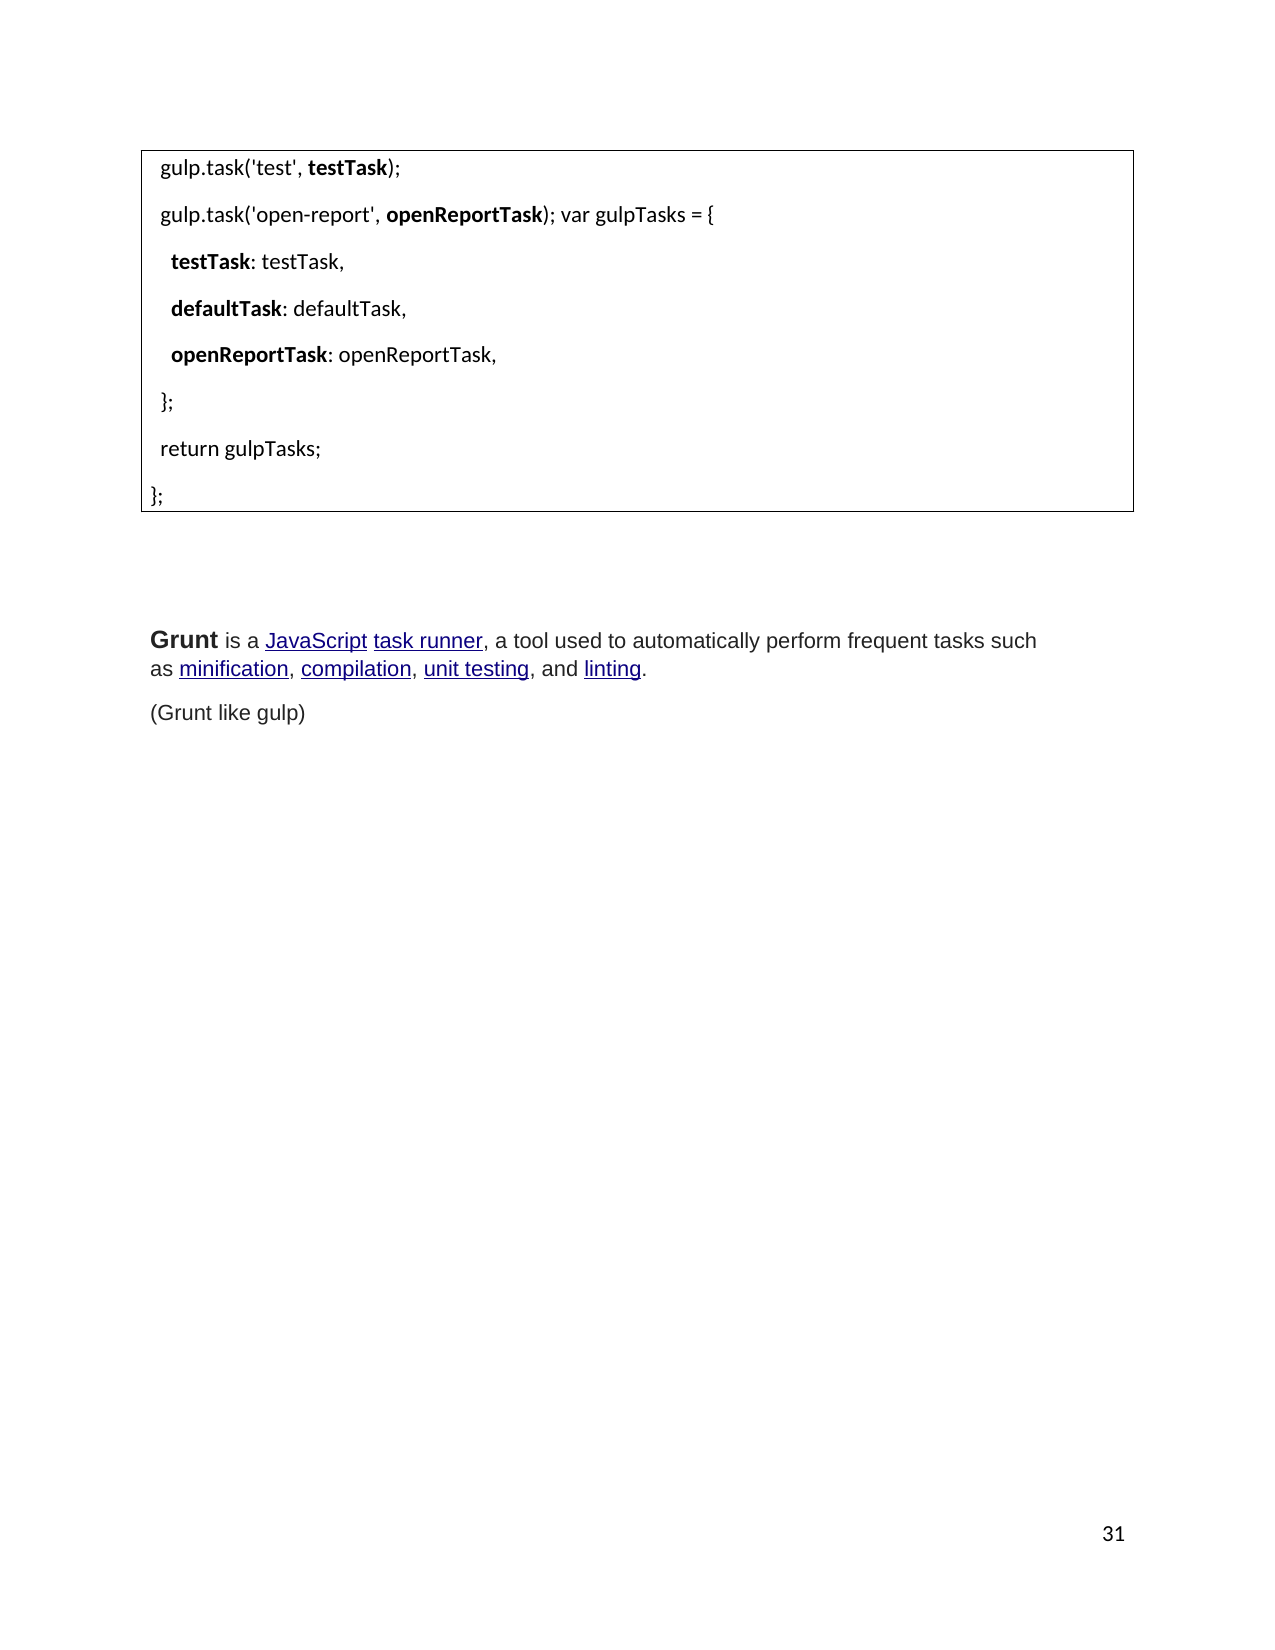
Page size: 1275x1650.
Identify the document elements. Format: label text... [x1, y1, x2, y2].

text return gulpTasks; [142, 431, 1133, 462]
text gulp.task('test', testTask); [142, 151, 1133, 181]
text openReportTask: openReportTask, [142, 337, 1133, 369]
text testTask: testTask, [142, 244, 1133, 275]
text }; [142, 478, 1133, 511]
text }; [142, 384, 1133, 416]
text (Grunt like gulp) [150, 699, 1125, 725]
text gulp.task('open-report', openReportTask); var gulpTasks = { [142, 197, 1133, 228]
text Grunt is a JavaScript task runner, a tool used to automatically perform frequent tasks such as minification, compilation, unit testing, and linting. [150, 625, 1125, 681]
text defaultTask: defaultTask, [142, 291, 1133, 322]
